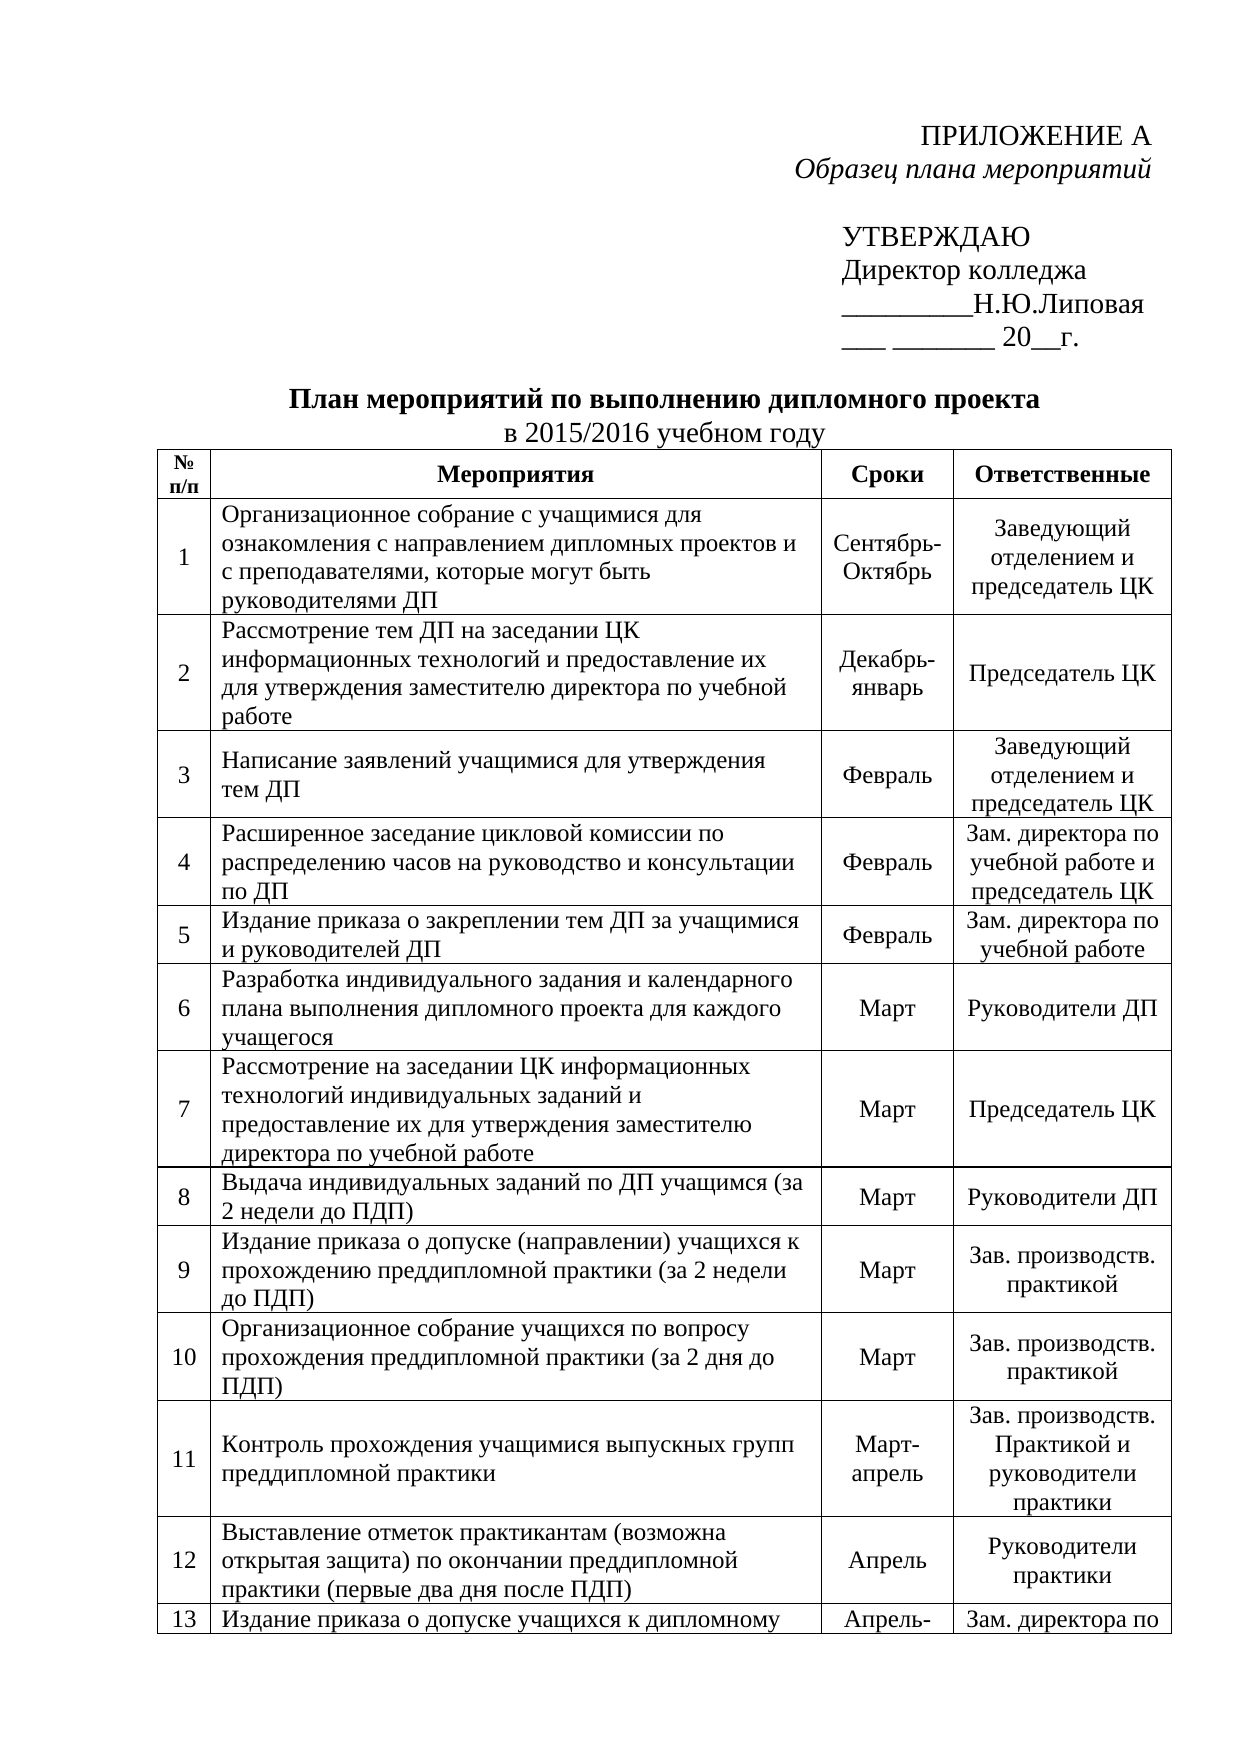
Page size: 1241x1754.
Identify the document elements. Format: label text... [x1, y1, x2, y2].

text ___ _______ 20__г. [842, 319, 1152, 353]
table_cell Рассмотрение тем ДП на заседании ЦК информационных технологий и предоставление их для утверждения заместителю директора по учебной работе [211, 615, 821, 730]
table_cell Февраль [822, 906, 953, 963]
table_cell 6 [158, 964, 210, 1050]
table_cell Организационное собрание с учащимися для ознакомления с направлением дипломных проектов и с преподавателями, которые могут быть руководителями ДП [211, 499, 821, 614]
table_cell 10 [158, 1313, 210, 1399]
table_cell Зам. директора по учебной работе [954, 906, 1171, 963]
table_cell Февраль [822, 731, 953, 817]
text в 2015/2016 учебном году [177, 415, 1152, 449]
table_cell Расширенное заседание цикловой комиссии по распределению часов на руководство и консультации по ДП [211, 818, 821, 904]
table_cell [211, 1604, 821, 1633]
table_cell Март [822, 1226, 953, 1312]
table_cell 2 [158, 615, 210, 730]
table_cell 4 [158, 818, 210, 904]
table_cell Председатель ЦК [954, 1051, 1171, 1166]
table_cell Март [822, 1168, 953, 1225]
text План мероприятий по выполнению дипломного проекта [177, 382, 1152, 415]
table_cell Заведующий отделением и председатель ЦК [954, 499, 1171, 614]
table_cell 11 [158, 1401, 210, 1516]
table_cell Зав. производств. практикой [954, 1226, 1171, 1312]
table_cell 3 [158, 731, 210, 817]
table_header Ответственные [954, 450, 1171, 498]
table_cell Зам. директора по учебной работе и председатель ЦК [954, 818, 1171, 904]
table_cell Февраль [822, 818, 953, 904]
text _________Н.Ю.Липовая [842, 286, 1152, 319]
table_cell Написание заявлений учащимися для утверждения тем ДП [211, 731, 821, 817]
table_cell 7 [158, 1051, 210, 1166]
table_cell Контроль прохождения учащимися выпускных групп преддипломной практики [211, 1401, 821, 1516]
text УТВЕРЖДАЮ Директор колледжа [842, 219, 1152, 286]
table_cell Зав. производств. практикой [954, 1313, 1171, 1399]
table_cell Март [822, 964, 953, 1050]
table_cell Декабрь-январь [822, 615, 953, 730]
table_cell 13 [158, 1604, 210, 1633]
table_cell Руководители ДП [954, 964, 1171, 1050]
table_cell Разработка индивидуального задания и календарного плана выполнения дипломного проекта для каждого учащегося [211, 964, 821, 1050]
table_cell Издание приказа о допуске (направлении) учащихся к прохождению преддипломной практики (за 2 недели до ПДП) [211, 1226, 821, 1312]
table_cell Зав. производств. Практикой и руководители практики [954, 1401, 1171, 1516]
table_cell Март [822, 1313, 953, 1399]
table_cell Апрель-май [822, 1604, 953, 1633]
text ПРИЛОЖЕНИЕ А [177, 118, 1152, 152]
table_header Сроки [822, 450, 953, 498]
table_cell Руководители практики [954, 1517, 1171, 1603]
table_cell Организационное собрание учащихся по вопросу прохождения преддипломной практики (за 2 дня до ПДП) [211, 1313, 821, 1399]
table_cell 8 [158, 1168, 210, 1225]
table_cell Сентябрь-Октябрь [822, 499, 953, 614]
table_cell Заведующий отделением и председатель ЦК [954, 731, 1171, 817]
table_cell Апрель [822, 1517, 953, 1603]
table_cell Рассмотрение на заседании ЦК информационных технологий индивидуальных заданий и предоставление их для утверждения заместителю директора по учебной работе [211, 1051, 821, 1166]
table_cell Руководители ДП [954, 1168, 1171, 1225]
table_cell 12 [158, 1517, 210, 1603]
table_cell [954, 1604, 1171, 1633]
table_cell 5 [158, 906, 210, 963]
table_header № п/п [158, 450, 210, 498]
table_cell Март-апрель [822, 1401, 953, 1516]
table_cell Март [822, 1051, 953, 1166]
table_header Мероприятия [211, 450, 821, 498]
table_cell 9 [158, 1226, 210, 1312]
table_cell Выставление отметок практикантам (возможна открытая защита) по окончании преддипломной практики (первые два дня после ПДП) [211, 1517, 821, 1603]
table_cell Издание приказа о закреплении тем ДП за учащимися и руководителей ДП [211, 906, 821, 963]
table_cell Председатель ЦК [954, 615, 1171, 730]
text Образец плана мероприятий [177, 152, 1152, 185]
table_cell 1 [158, 499, 210, 614]
table_cell Выдача индивидуальных заданий по ДП учащимся (за 2 недели до ПДП) [211, 1168, 821, 1225]
